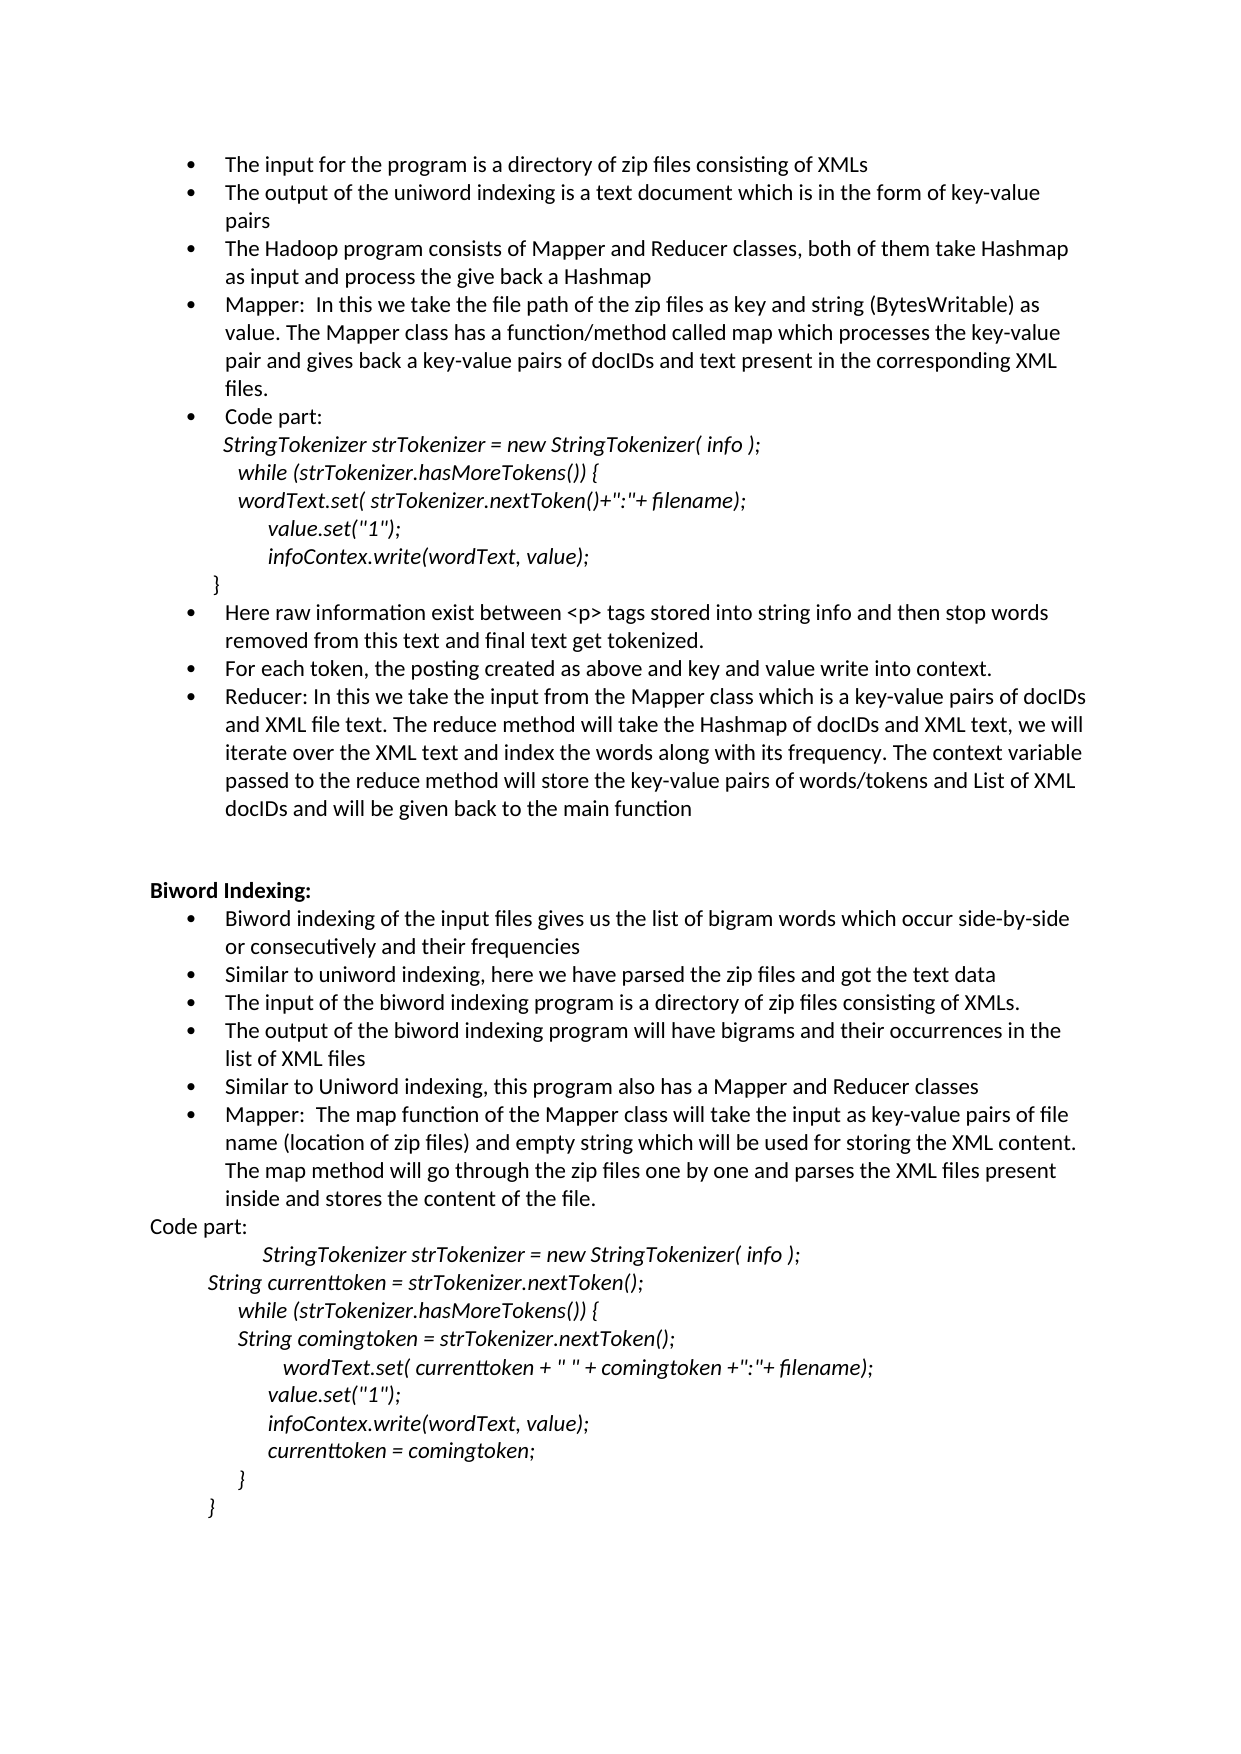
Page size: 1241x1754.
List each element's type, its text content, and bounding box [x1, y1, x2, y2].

text Biword Indexing: [150, 876, 1090, 904]
list Code part: [187, 402, 1090, 430]
text String currenttoken = strTokenizer.nextToken(); [150, 1268, 1090, 1297]
list Reducer: In this we take the input from the Mapper class which is a key-value pairs of docIDs and XML file text. The reduce method will take the Hashmap of docIDs and XML text, we will iterate over the XML text and index the words along with its frequency. The context variable passed to the reduce method will store the key-value pairs of words/tokens and List of XML docIDs and will be given back to the main function [187, 682, 1090, 822]
text wordText.set( strTokenizer.nextToken()+":"+ filename); [150, 486, 1090, 514]
text } [150, 1465, 1090, 1493]
list The input of the biword indexing program is a directory of zip files consisting of XMLs. [187, 988, 1090, 1016]
text currenttoken = comingtoken; [150, 1437, 1090, 1465]
text value.set("1"); [150, 514, 1090, 542]
text } [150, 570, 1090, 598]
list The input for the program is a directory of zip files consisting of XMLs [187, 150, 1090, 178]
list Here raw information exist between <p> tags stored into string info and then stop words removed from this text and final text get tokenized. [187, 598, 1090, 654]
list For each token, the posting created as above and key and value write into context. [187, 654, 1090, 682]
text StringTokenizer strTokenizer = new StringTokenizer( info ); [150, 430, 1090, 458]
list The output of the uniword indexing is a text document which is in the form of key-value pairs [187, 178, 1090, 234]
list Mapper: In this we take the file path of the zip files as key and string (BytesWritable) as value. The Mapper class has a function/method called map which processes the key-value pair and gives back a key-value pairs of docIDs and text present in the corresponding XML files. [187, 290, 1090, 402]
text while (strTokenizer.hasMoreTokens()) { [150, 458, 1090, 486]
list Biword indexing of the input files gives us the list of bigram words which occur side-by-side or consecutively and their frequencies [187, 904, 1090, 960]
text Code part: [150, 1212, 1090, 1241]
list The output of the biword indexing program will have bigrams and their occurrences in the list of XML files [187, 1016, 1090, 1072]
text infoContex.write(wordText, value); [150, 1409, 1090, 1437]
list Mapper: The map function of the Mapper class will take the input as key-value pairs of file name (location of zip files) and empty string which will be used for storing the XML content. The map method will go through the zip files one by one and parses the XML files present inside and stores the content of the file. [187, 1100, 1090, 1212]
text } [150, 1493, 1090, 1521]
list Similar to Uniword indexing, this program also has a Mapper and Reducer classes [187, 1072, 1090, 1100]
text while (strTokenizer.hasMoreTokens()) { [150, 1297, 1090, 1324]
list The Hadoop program consists of Mapper and Reducer classes, both of them take Hashmap as input and process the give back a Hashmap [187, 234, 1090, 290]
text wordText.set( currenttoken + " " + comingtoken +":"+ filename); [150, 1353, 1090, 1381]
list Similar to uniword indexing, here we have parsed the zip files and got the text data [187, 960, 1090, 988]
text value.set("1"); [150, 1381, 1090, 1409]
text StringTokenizer strTokenizer = new StringTokenizer( info ); [150, 1241, 1090, 1268]
text String comingtoken = strTokenizer.nextToken(); [150, 1324, 1090, 1353]
text infoContex.write(wordText, value); [150, 542, 1090, 570]
